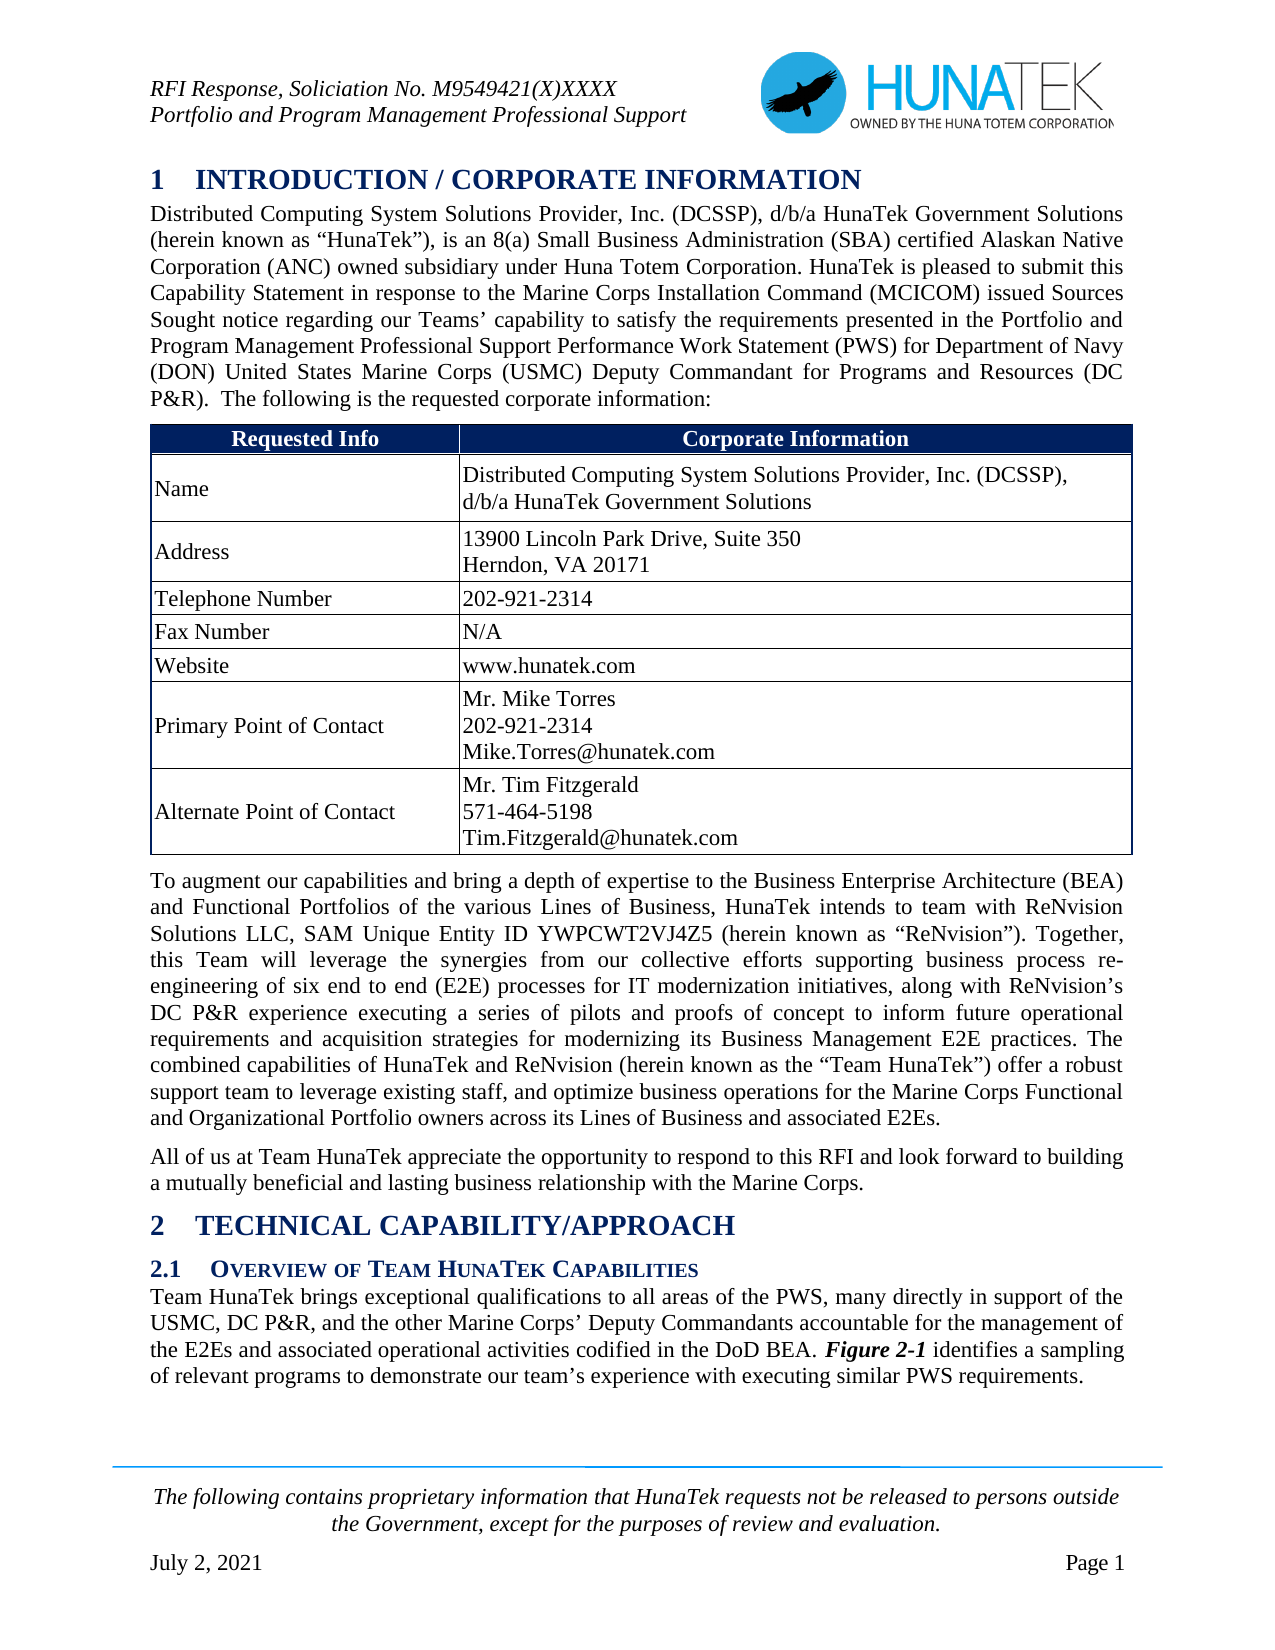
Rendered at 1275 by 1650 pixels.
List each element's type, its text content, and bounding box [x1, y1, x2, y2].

table_cell Telephone Number [152, 582, 459, 614]
table_header Corporate Information [460, 425, 1131, 453]
table_cell Distributed Computing System Solutions Provider, Inc. (DCSSP), d/b/a HunaTek Government Solutions [460, 455, 1131, 521]
table_cell 202-921-2314 [460, 582, 1131, 614]
subtitle Introduction / Corporate Information [150, 162, 1125, 196]
text Distributed Computing System Solutions Provider, Inc. (DCSSP), d/b/a HunaTek Government Solutions (herein known as “HunaTek”), is an 8(a) Small Business Administration (SBA) certified Alaskan Native Corporation (ANC) owned subsidiary under Huna Totem Corporation. HunaTek is pleased to submit this Capability Statement in response to the Marine Corps Installation Command (MCICOM) issued Sources Sought notice regarding our Teams’ capability to satisfy the requirements presented in the Portfolio and Program Management Professional Support Performance Work Statement (PWS) for Department of Navy (DON) United States Marine Corps (USMC) Deputy Commandant for Programs and Resources (DC P&R). The following is the requested corporate information: [150, 200, 1125, 411]
subtitle Overview of Team HunaTek Capabilities [150, 1254, 1125, 1283]
table_header Requested Info [152, 425, 459, 453]
picture [760, 52, 1114, 134]
table_cell Mr. Mike Torres 202-921-2314 Mike.Torres@hunatek.com [460, 682, 1131, 767]
table_cell Address [152, 522, 459, 581]
table_cell 13900 Lincoln Park Drive, Suite 350 Herndon, VA 20171 [460, 522, 1131, 581]
text All of us at Team HunaTek appreciate the opportunity to respond to this RFI and look forward to building a mutually beneficial and lasting business relationship with the Marine Corps. [150, 1143, 1125, 1196]
subtitle Technical Capability/Approach [150, 1208, 1125, 1242]
table_cell Alternate Point of Contact [152, 769, 459, 853]
table_cell Fax Number [152, 615, 459, 648]
table_cell N/A [460, 615, 1131, 648]
table_cell Name [152, 455, 459, 521]
table_cell Mr. Tim Fitzgerald 571-464-5198 Tim.Fitzgerald@hunatek.com [460, 769, 1131, 853]
table_cell www.hunatek.com [460, 649, 1131, 681]
text To augment our capabilities and bring a depth of expertise to the Business Enterprise Architecture (BEA) and Functional Portfolios of the various Lines of Business, HunaTek intends to team with ReNvision Solutions LLC, SAM Unique Entity ID YWPCWT2VJ4Z5 (herein known as “ReNvision”). Together, this Team will leverage the synergies from our collective efforts supporting business process re-engineering of six end to end (E2E) processes for IT modernization initiatives, along with ReNvision’s DC P&R experience executing a series of pilots and proofs of concept to inform future operational requirements and acquisition strategies for modernizing its Business Management E2E practices. The combined capabilities of HunaTek and ReNvision (herein known as the “Team HunaTek”) offer a robust support team to leverage existing staff, and optimize business operations for the Marine Corps Functional and Organizational Portfolio owners across its Lines of Business and associated E2Es. [150, 867, 1125, 1131]
text Team HunaTek brings exceptional qualifications to all areas of the PWS, many directly in support of the USMC, DC P&R, and the other Marine Corps’ Deputy Commandants accountable for the management of the E2Es and associated operational activities codified in the DoD BEA. Figure 2-1 identifies a sampling of relevant programs to demonstrate our team’s experience with executing similar PWS requirements. [150, 1283, 1125, 1388]
table_cell Primary Point of Contact [152, 682, 459, 767]
table_cell Website [152, 649, 459, 681]
